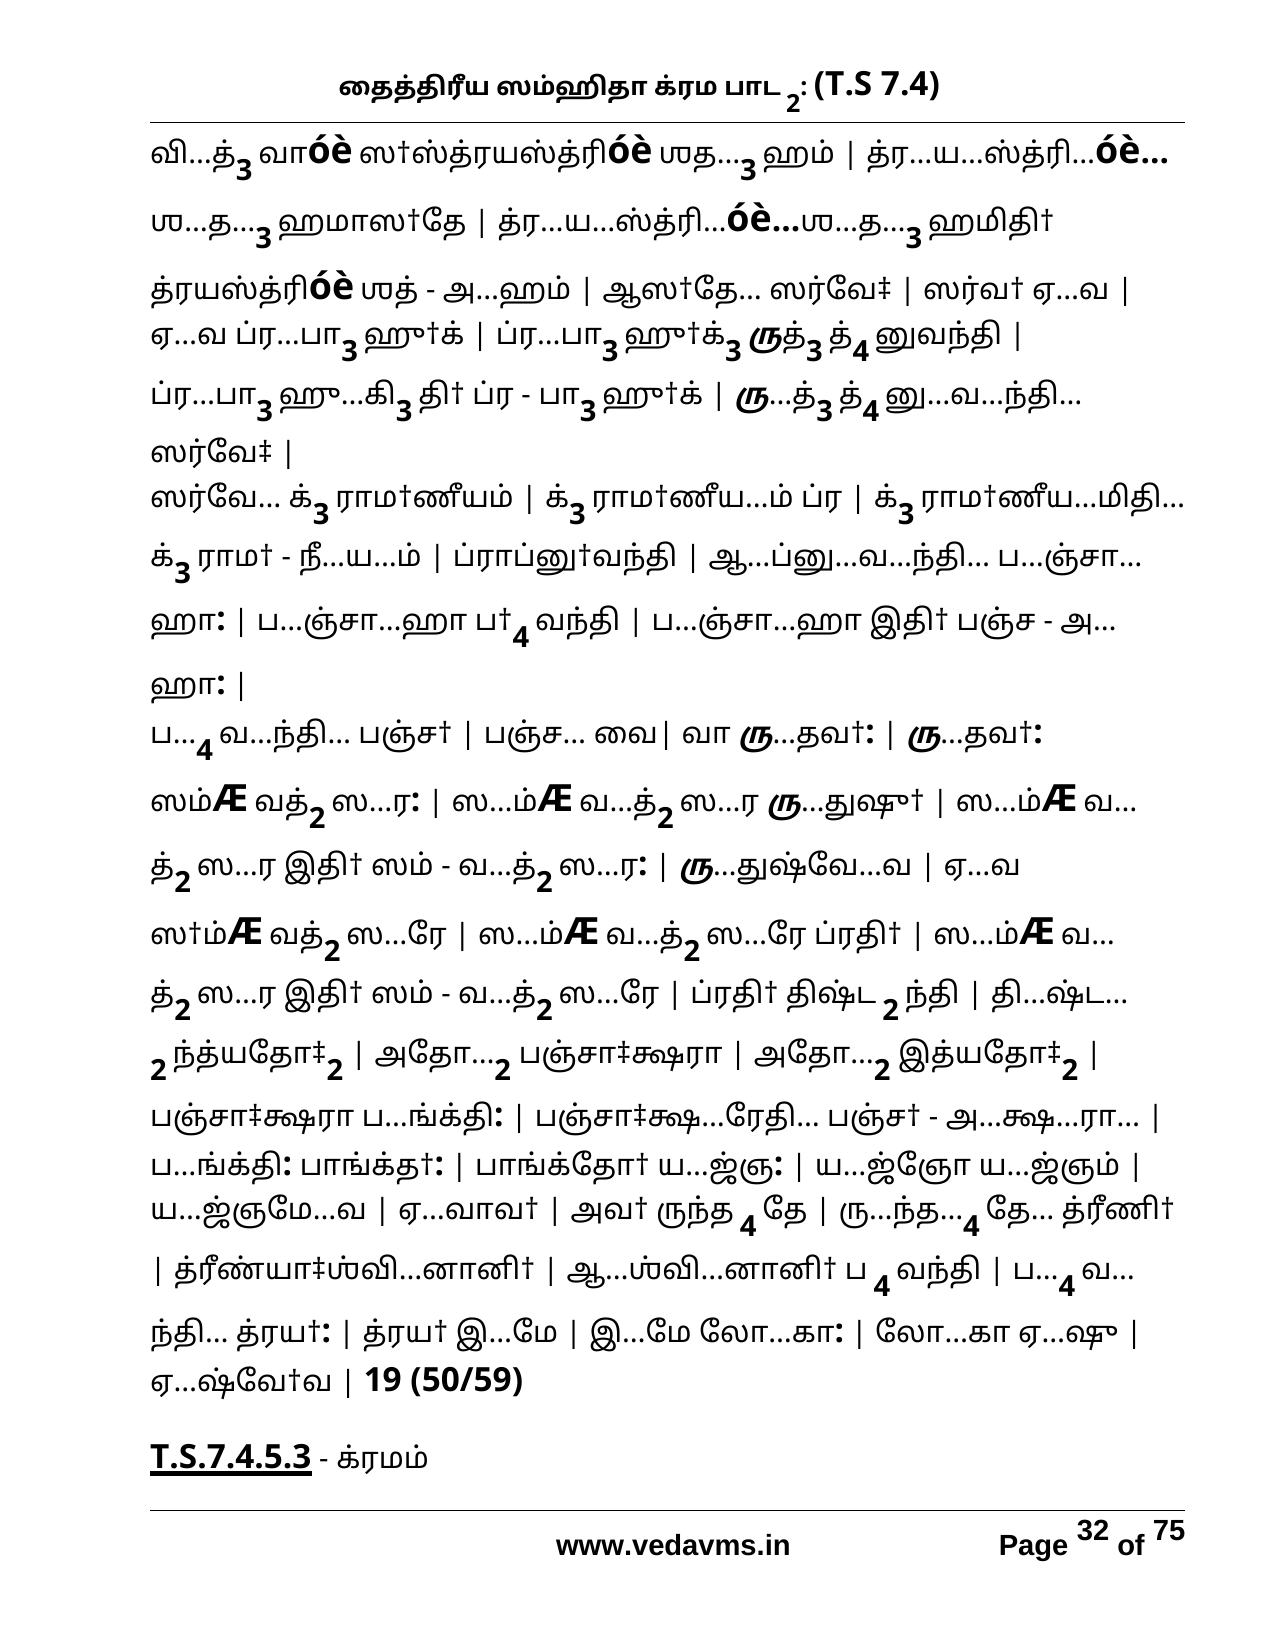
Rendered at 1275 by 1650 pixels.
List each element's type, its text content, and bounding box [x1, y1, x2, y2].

text T.S.7.4.5.3 - க்ரமம் [150, 1433, 1185, 1479]
